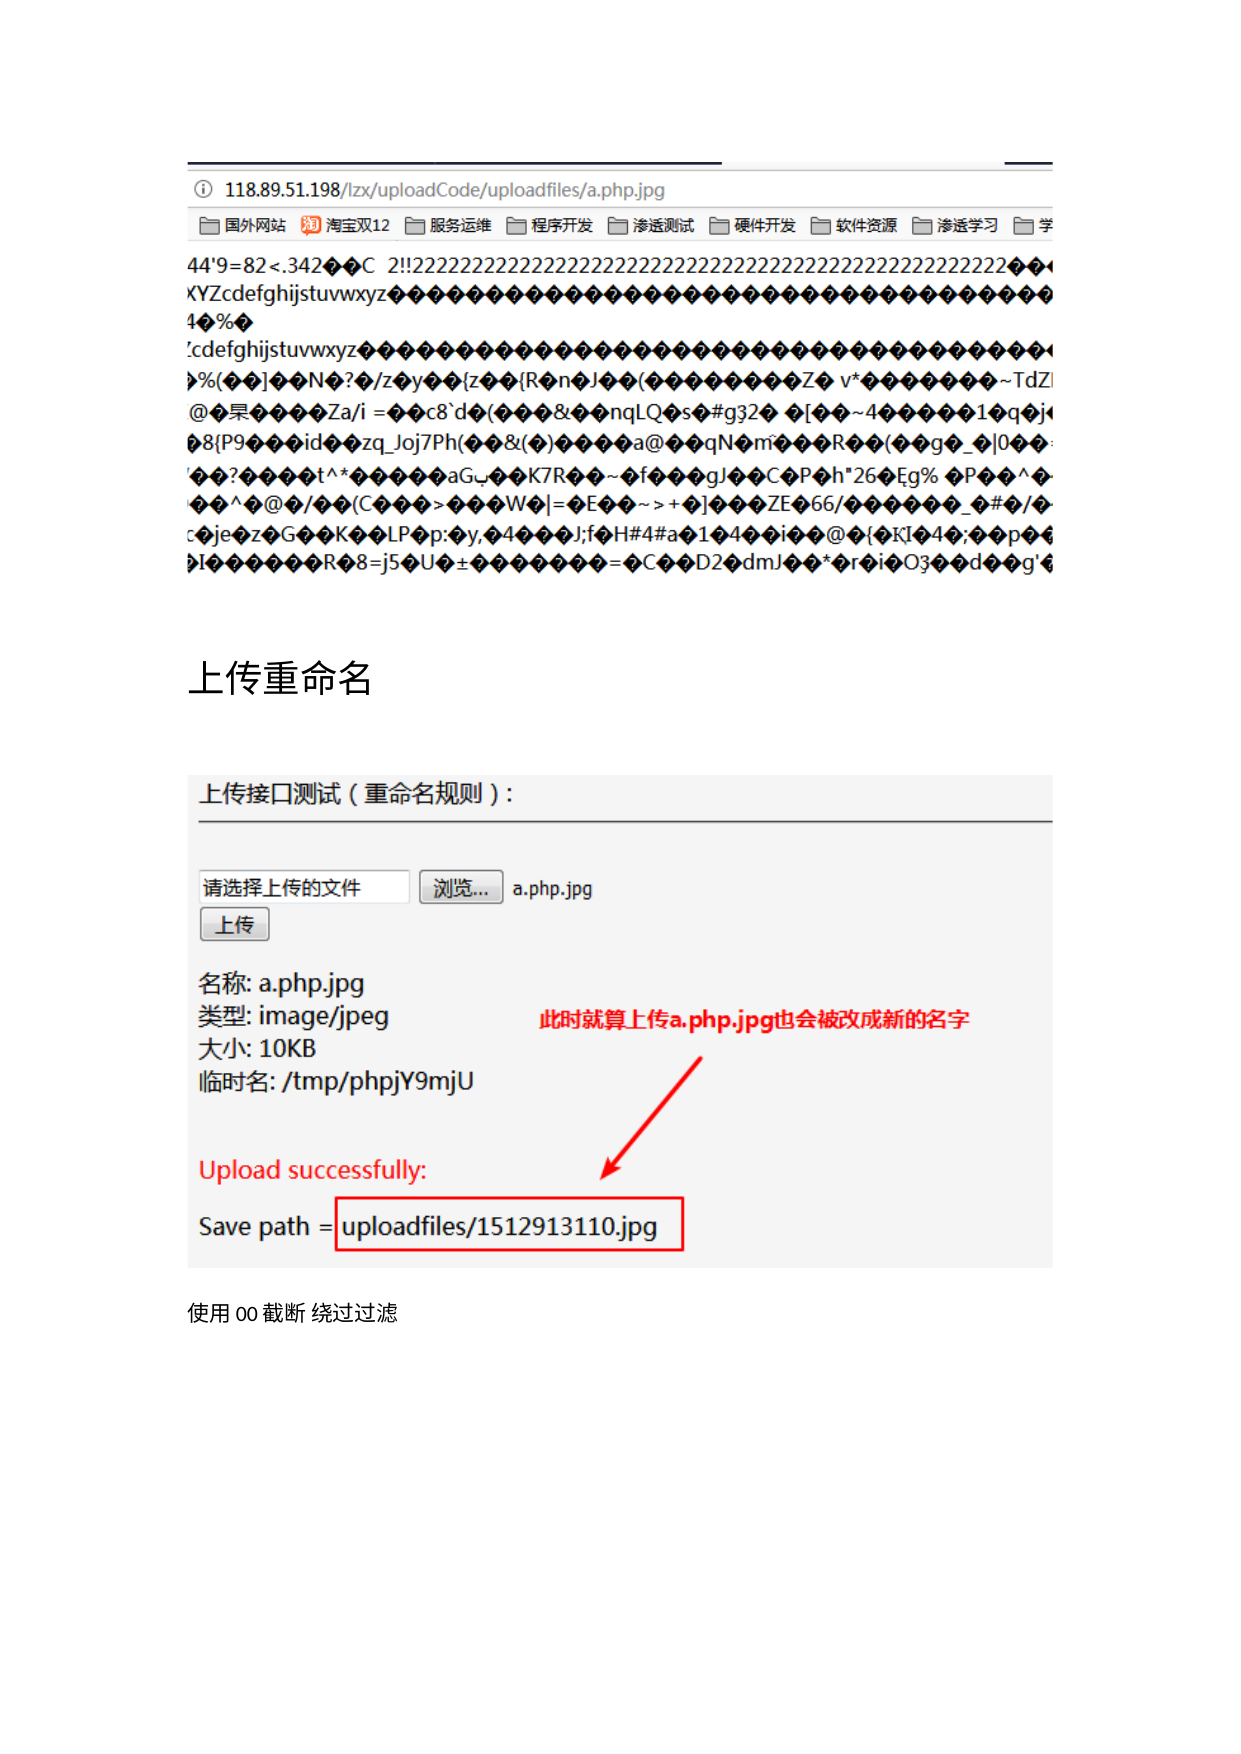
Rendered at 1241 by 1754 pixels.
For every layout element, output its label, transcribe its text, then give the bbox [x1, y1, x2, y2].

text 使用00截断 绕过过滤 [187, 1296, 1053, 1328]
subtitle 上传重命名 [187, 644, 1053, 709]
picture [187, 775, 1053, 1268]
picture [187, 162, 1053, 576]
